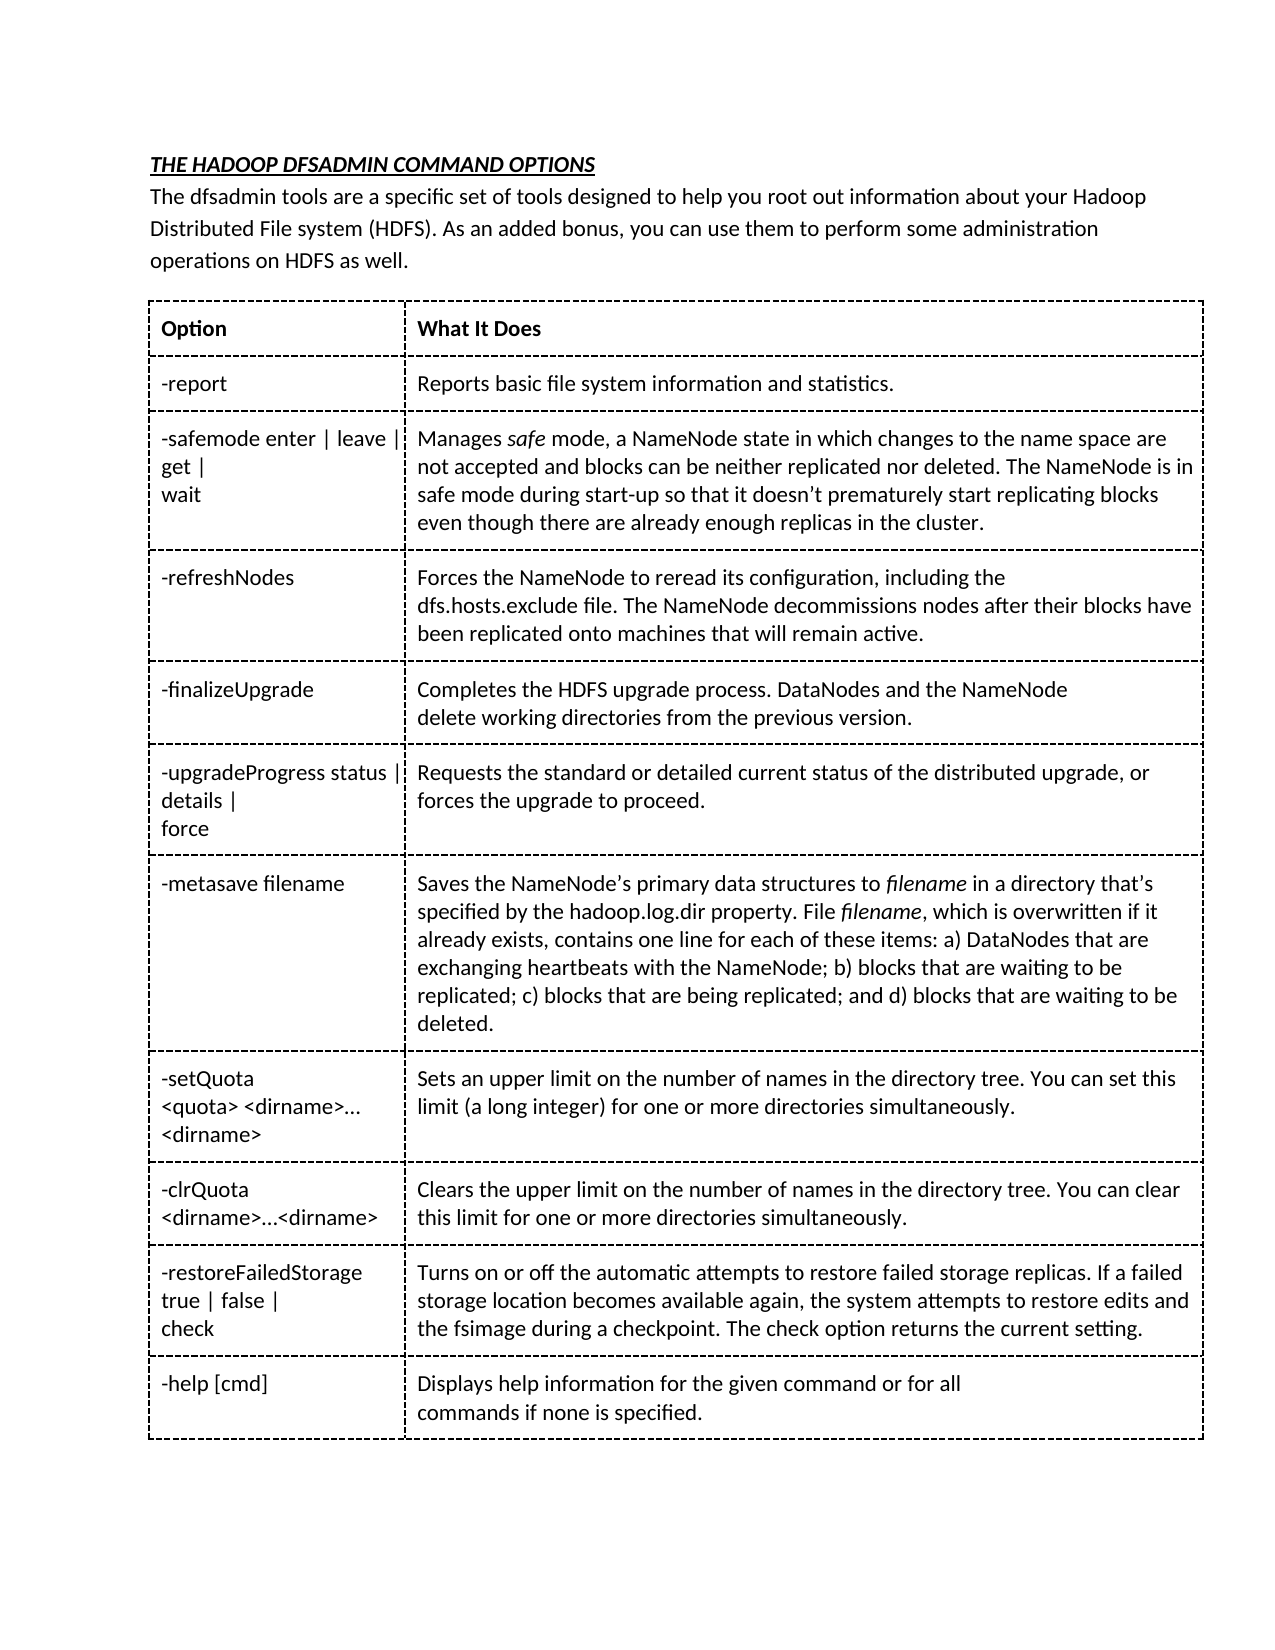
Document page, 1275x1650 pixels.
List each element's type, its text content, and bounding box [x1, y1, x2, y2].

table_cell Sets an upper limit on the number of names in the directory tree. You can set this limit (a long integer) for one or more directories simultaneously. [405, 1050, 1203, 1161]
table_header What It Does [405, 300, 1203, 355]
table_cell -report [149, 355, 404, 410]
table_cell -help [cmd] [149, 1355, 404, 1438]
table_cell Turns on or off the automatic attempts to restore failed storage replicas. If a failed storage location becomes available again, the system attempts to restore edits and the fsimage during a checkpoint. The check option returns the current setting. [405, 1244, 1203, 1355]
table_cell Displays help information for the given command or for all commands if none is specified. [405, 1355, 1203, 1438]
table_cell -restoreFailedStorage true | false | check [149, 1244, 404, 1355]
table_cell Manages safe mode, a NameNode state in which changes to the name space are not accepted and blocks can be neither replicated nor deleted. The NameNode is in safe mode during start-up so that it doesn’t prematurely start replicating blocks even though there are already enough replicas in the cluster. [405, 410, 1203, 549]
table_cell Completes the HDFS upgrade process. DataNodes and the NameNode delete working directories from the previous version. [405, 660, 1203, 743]
table_cell Requests the standard or detailed current status of the distributed upgrade, or forces the upgrade to proceed. [405, 743, 1203, 854]
table_cell -setQuota <quota> <dirname>…<dirname> [149, 1050, 404, 1161]
table_cell -finalizeUpgrade [149, 660, 404, 743]
table_cell Clears the upper limit on the number of names in the directory tree. You can clear this limit for one or more directories simultaneously. [405, 1161, 1203, 1244]
table_header Option [149, 300, 404, 355]
text THE HADOOP DFSADMIN COMMAND OPTIONS [150, 150, 1200, 178]
text The dfsadmin tools are a specific set of tools designed to help you root out information about your Hadoop Distributed File system (HDFS). As an added bonus, you can use them to perform some administration operations on HDFS as well. [150, 182, 1200, 274]
table_cell -refreshNodes [149, 549, 404, 660]
table_cell Saves the NameNode’s primary data structures to filename in a directory that’s specified by the hadoop.log.dir property. File filename, which is overwritten if it already exists, contains one line for each of these items: a) DataNodes that are exchanging heartbeats with the NameNode; b) blocks that are waiting to be replicated; c) blocks that are being replicated; and d) blocks that are waiting to be deleted. [405, 854, 1203, 1049]
table_cell -metasave filename [149, 854, 404, 1049]
table_cell -safemode enter | leave | get | wait [149, 410, 404, 549]
table_cell Reports basic file system information and statistics. [405, 355, 1203, 410]
table_cell -clrQuota <dirname>…<dirname> [149, 1161, 404, 1244]
table_cell -upgradeProgress status | details | force [149, 743, 404, 854]
table_cell Forces the NameNode to reread its configuration, including the dfs.hosts.exclude file. The NameNode decommissions nodes after their blocks have been replicated onto machines that will remain active. [405, 549, 1203, 660]
